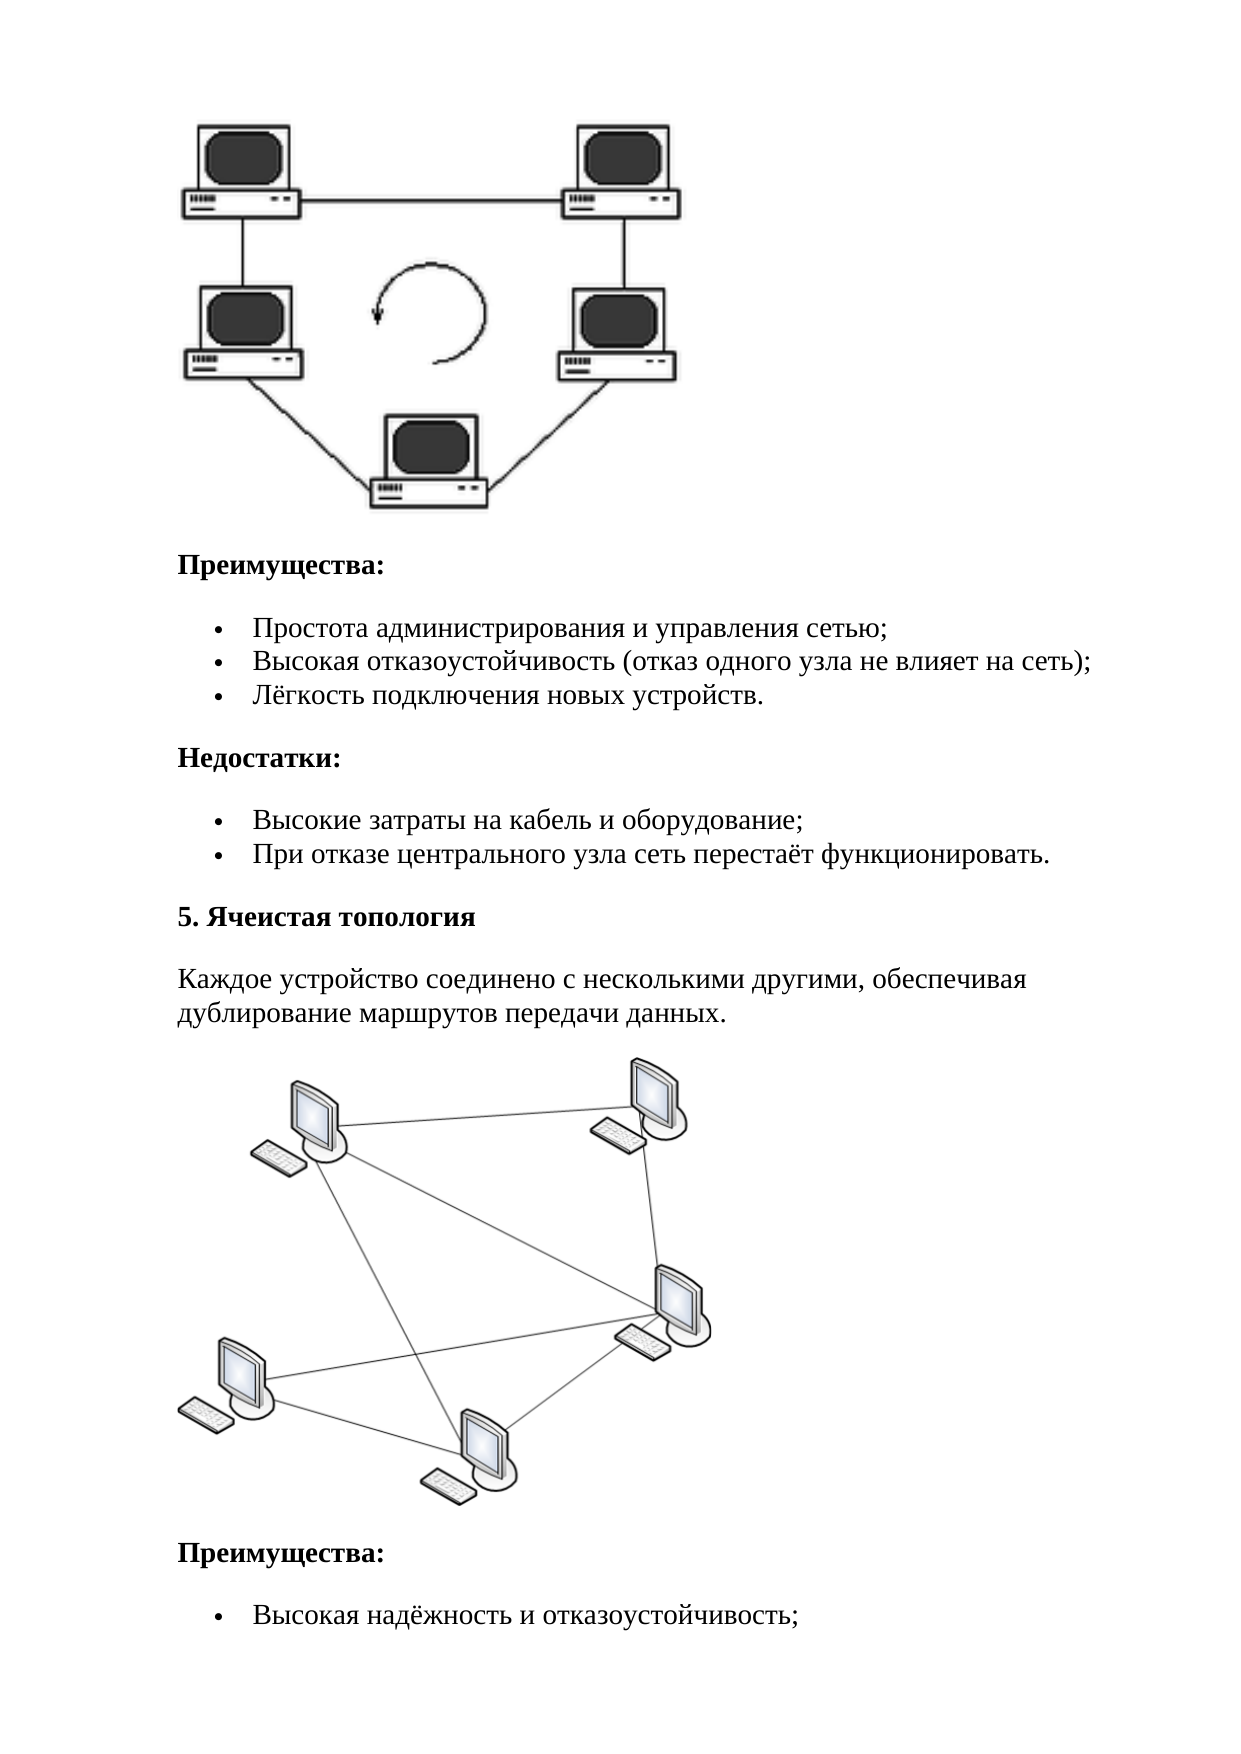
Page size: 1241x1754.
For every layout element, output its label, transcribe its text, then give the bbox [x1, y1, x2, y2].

list Простота администрирования и управления сетью; [215, 610, 1152, 643]
list При отказе центрального узла сеть перестаёт функционировать. [215, 836, 1152, 869]
text Преимущества: [177, 1535, 1152, 1568]
list Высокая отказоустойчивость (отказ одного узла не влияет на сеть); [215, 643, 1152, 677]
text 5. Ячеистая топология [177, 899, 1152, 932]
list Высокая надёжность и отказоустойчивость; [215, 1597, 1152, 1631]
text Недостатки: [177, 740, 1152, 773]
list Лёгкость подключения новых устройств. [215, 677, 1152, 711]
text Каждое устройство соединено с несколькими другими, обеспечивая дублирование маршрутов передачи данных. [177, 961, 1152, 1028]
picture [177, 1057, 712, 1506]
text Преимущества: [177, 547, 1152, 581]
list Высокие затраты на кабель и оборудование; [215, 802, 1152, 836]
picture [177, 118, 689, 519]
